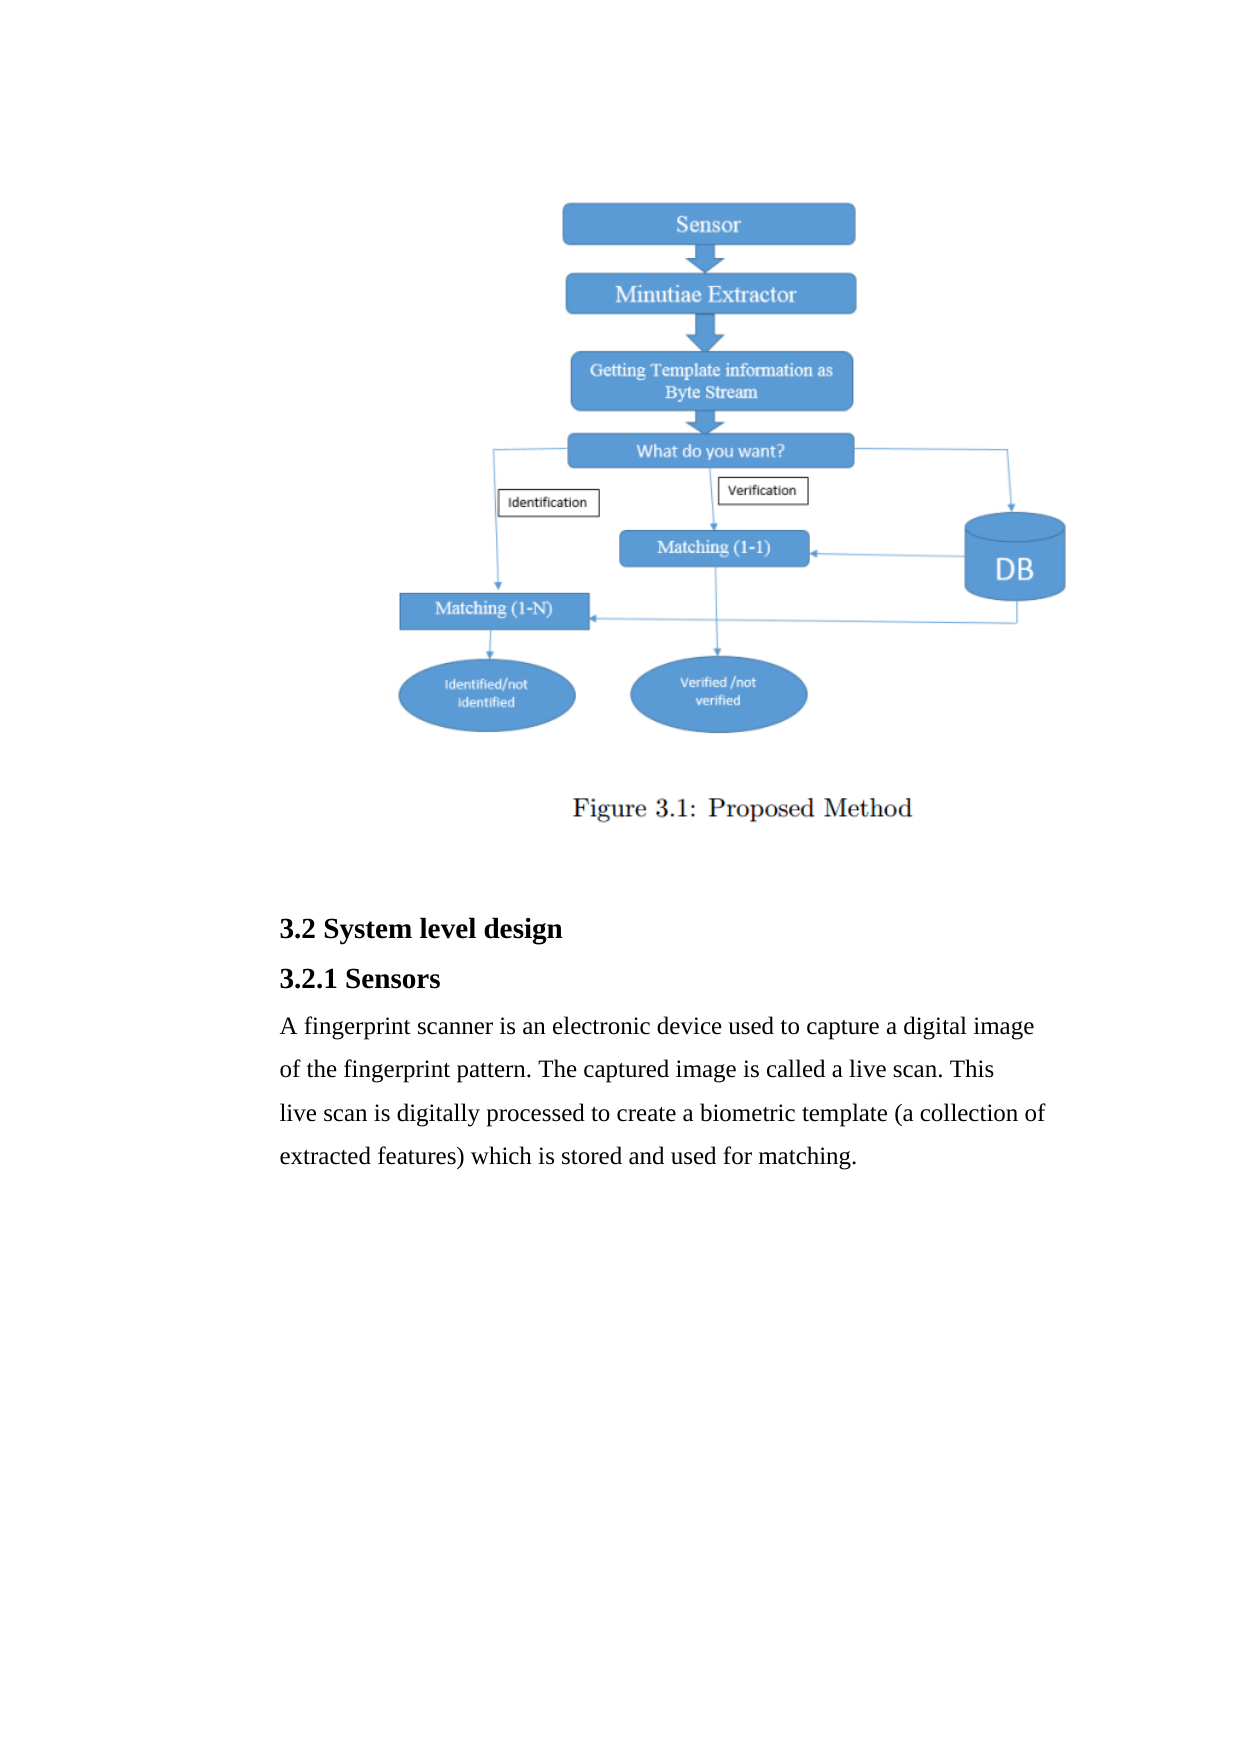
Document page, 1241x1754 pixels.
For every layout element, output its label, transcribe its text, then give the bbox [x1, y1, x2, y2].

list 3.2 System level design [279, 911, 1093, 944]
list live scan is digitally processed to create a biometric template (a collection of [279, 1098, 1093, 1126]
list of the fingerprint pattern. The captured image is called a live scan. This [279, 1054, 1093, 1083]
picture [279, 177, 1137, 854]
list extracted features) which is stored and used for matching. [279, 1141, 1093, 1169]
list 3.2.1 Sensors [279, 961, 1093, 995]
list A fingerprint scanner is an electronic device used to capture a digital image [279, 1011, 1093, 1040]
